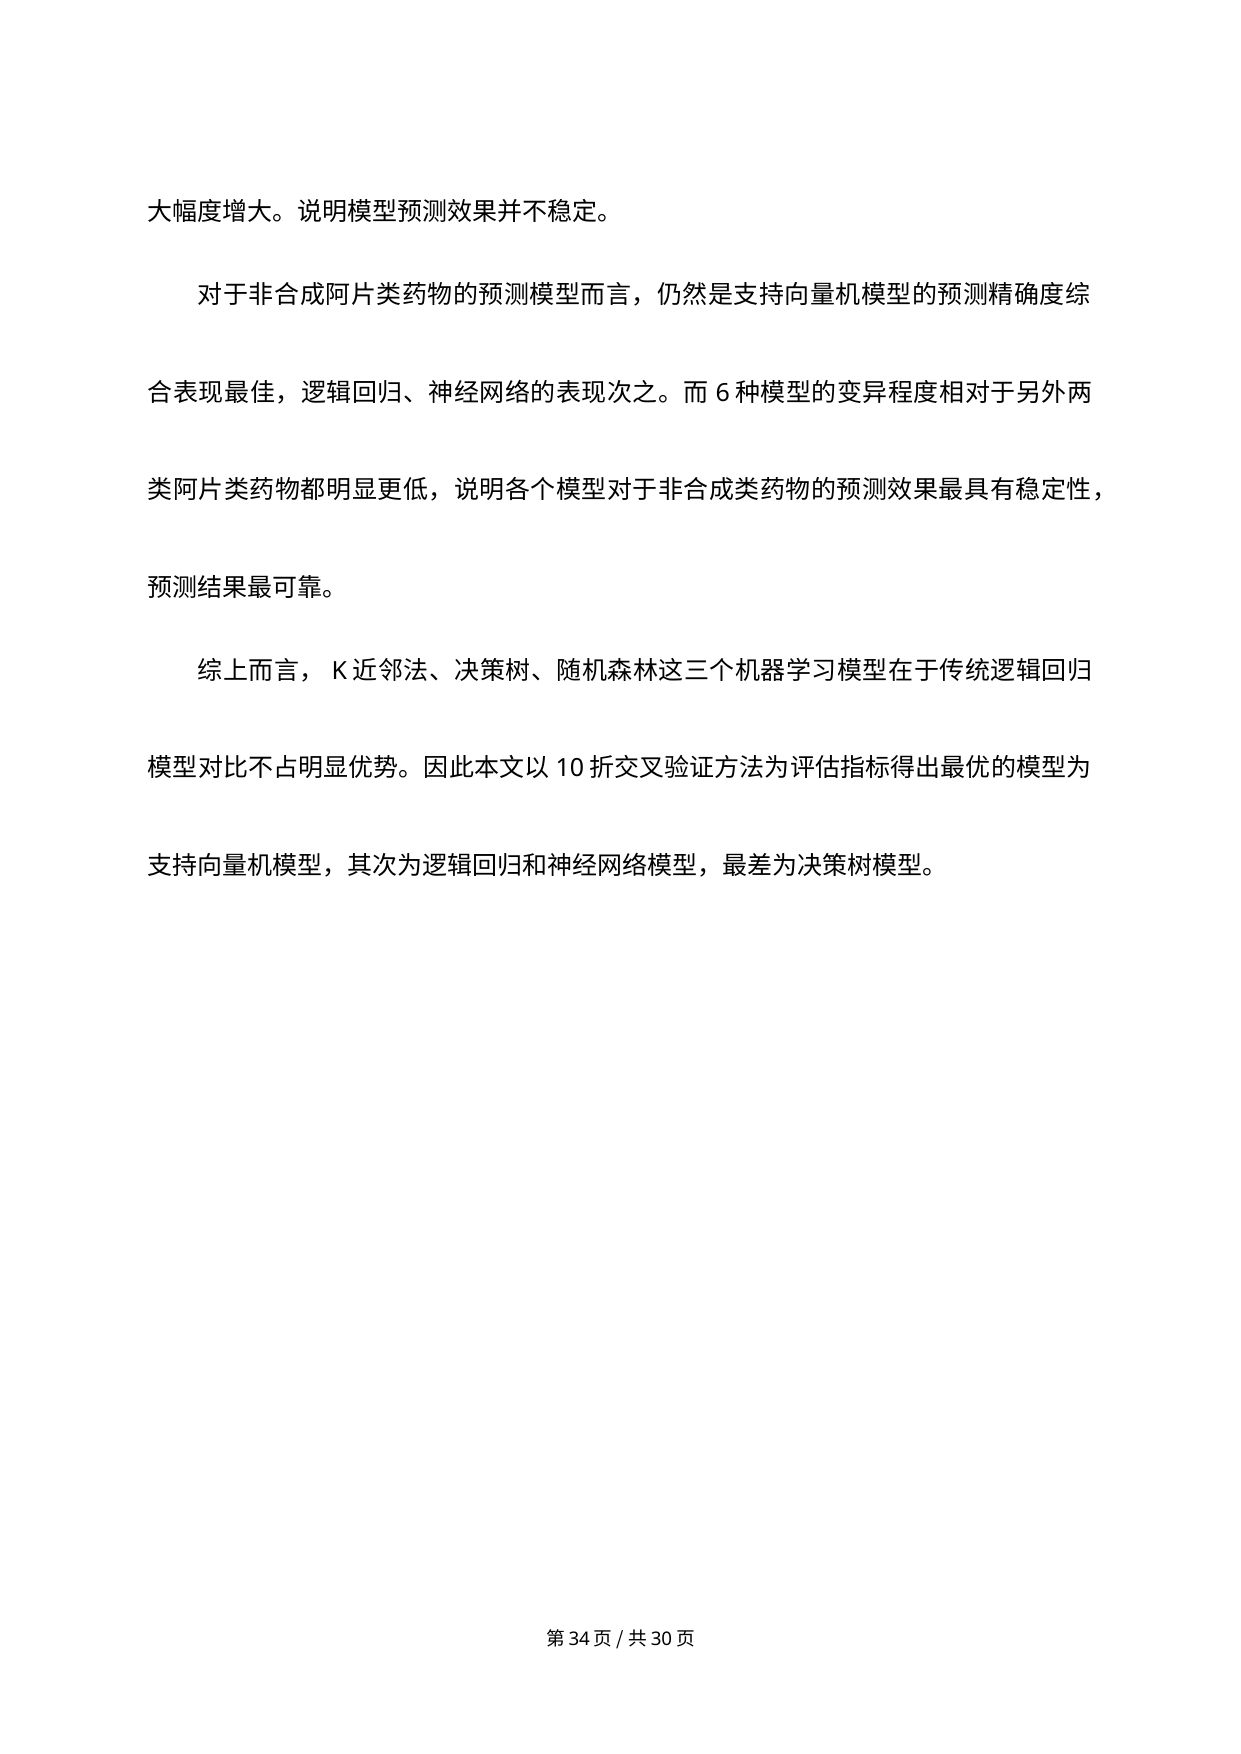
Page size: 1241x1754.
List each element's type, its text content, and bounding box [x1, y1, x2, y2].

text 对于非合成阿片类药物的预测模型而言，仍然是支持向量机模型的预测精确度综合表现最佳，逻辑回归、神经网络的表现次之。而6种模型的变异程度相对于另外两类阿片类药物都明显更低，说明各个模型对于非合成类药物的预测效果最具有稳定性，预测结果最可靠。 [148, 260, 1092, 618]
text 综上而言， K近邻法、决策树、随机森林这三个机器学习模型在于传统逻辑回归模型对比不占明显优势。因此本文以10折交叉验证方法为评估指标得出最优的模型为支持向量机模型，其次为逻辑回归和神经网络模型，最差为决策树模型。 [148, 636, 1092, 896]
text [148, 177, 1092, 242]
